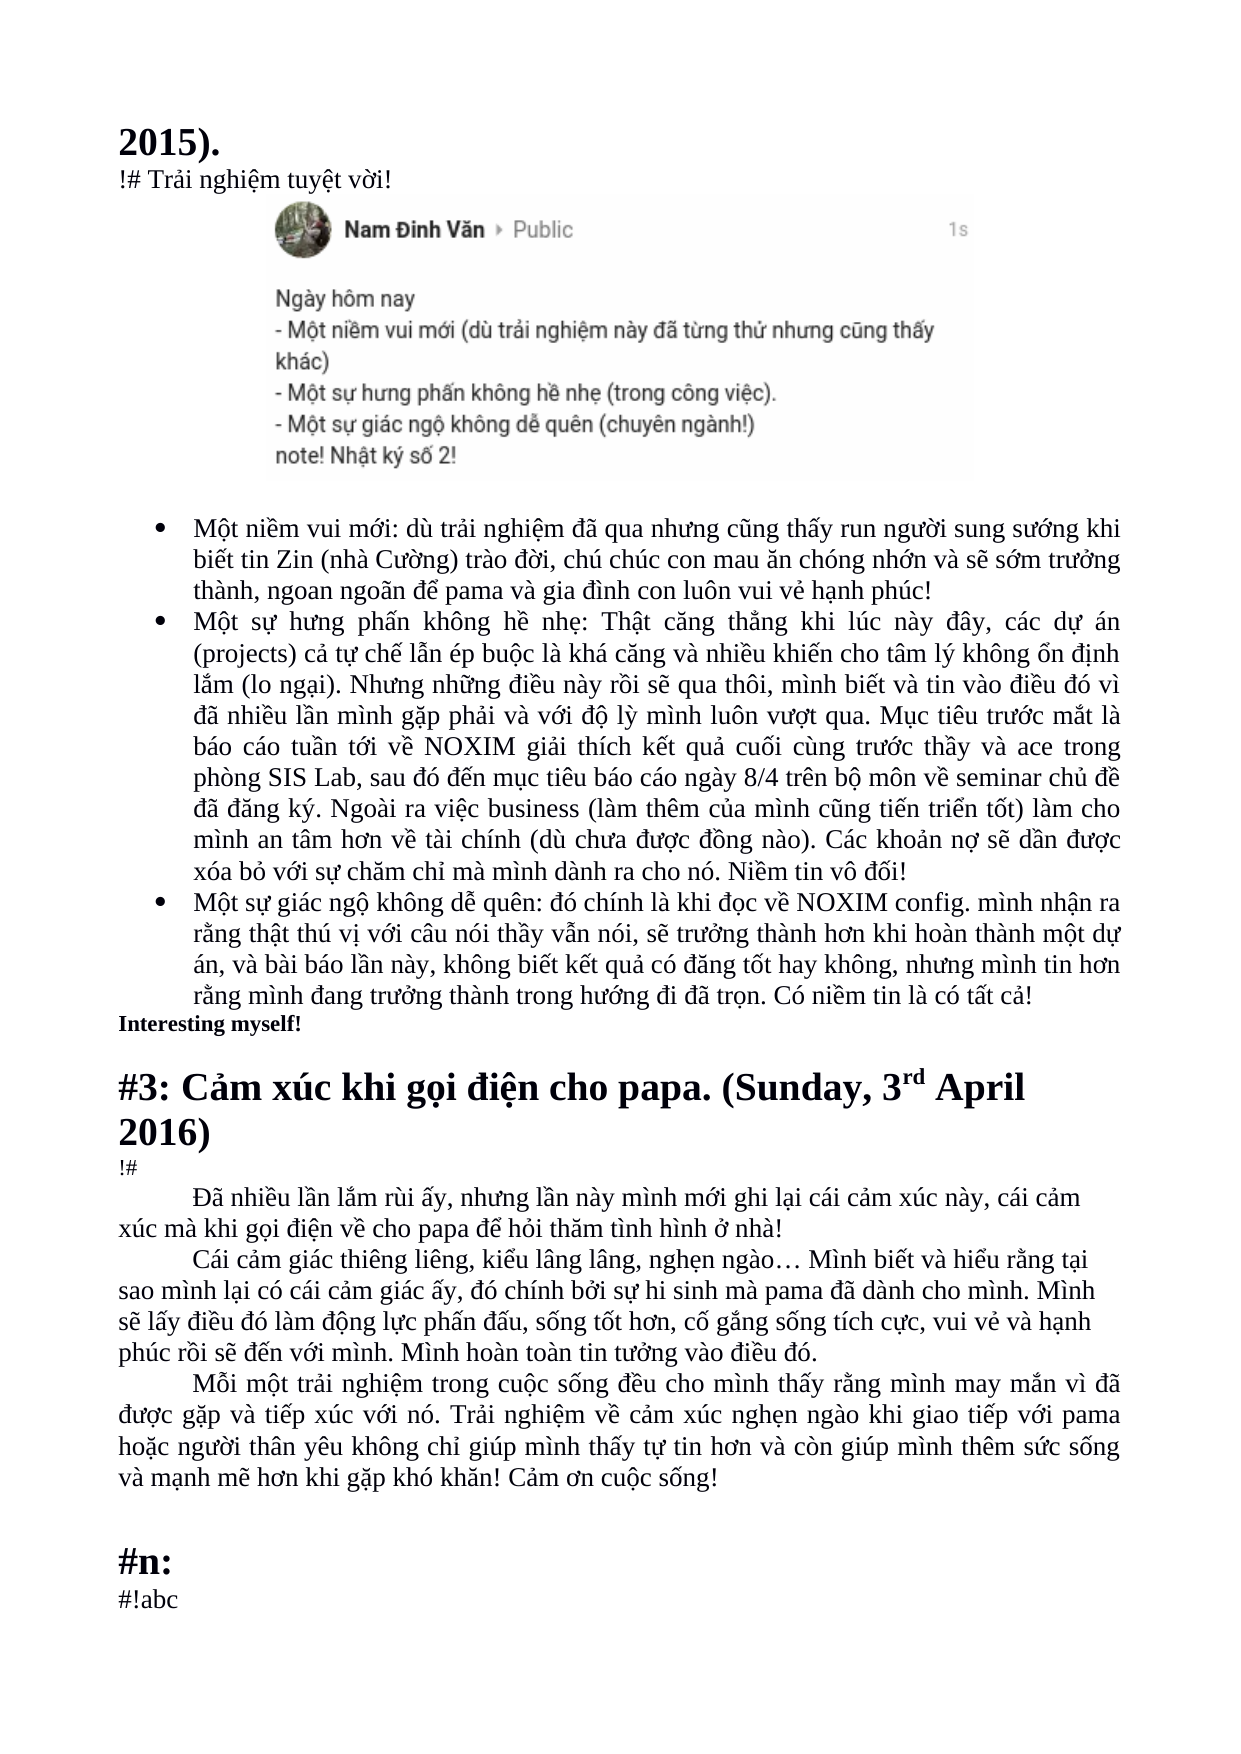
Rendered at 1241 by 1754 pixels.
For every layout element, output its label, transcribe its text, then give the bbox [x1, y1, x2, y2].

picture [266, 194, 974, 481]
text !# Trải nghiệm tuyệt vời! [118, 164, 1122, 195]
text #3: Cảm xúc khi gọi điện cho papa. (Sunday, 3rd April 2016) [118, 1063, 1122, 1154]
list Một niềm vui mới: dù trải nghiệm đã qua nhưng cũng thấy run người sung sướng khi biết tin Zin (nhà Cường) trào đời, chú chúc con mau ăn chóng nhớn và sẽ sớm trưởng thành, ngoan ngoãn để pama và gia đình con luôn vui vẻ hạnh phúc! [156, 512, 1122, 605]
list Một sự giác ngộ không dễ quên: đó chính là khi đọc về NOXIM config. mình nhận ra rằng thật thú vị với câu nói thầy vẫn nói, sẽ trưởng thành hơn khi hoàn thành một dự án, và bài báo lần này, không biết kết quả có đăng tốt hay không, nhưng mình tin hơn rằng mình đang trưởng thành trong hướng đi đã trọn. Có niềm tin là có tất cả! [156, 886, 1122, 1011]
text #!abc [118, 1583, 1122, 1614]
text #n: [118, 1538, 1122, 1583]
text Đã nhiều lần lắm rùi ấy, nhưng lần này mình mới ghi lại cái cảm xúc này, cái cảm xúc mà khi gọi điện về cho papa để hỏi thăm tình hình ở nhà! [118, 1181, 1122, 1243]
text Mỗi một trải nghiệm trong cuộc sống đều cho mình thấy rằng mình may mắn vì đã được gặp và tiếp xúc với nó. Trải nghiệm về cảm xúc nghẹn ngào khi giao tiếp với pama hoặc người thân yêu không chỉ giúp mình thấy tự tin hơn và còn giúp mình thêm sức sống và mạnh mẽ hơn khi gặp khó khăn! Cảm ơn cuộc sống! [118, 1367, 1122, 1492]
text Interesting myself! [118, 1011, 1122, 1037]
list Một sự hưng phấn không hề nhẹ: Thật căng thẳng khi lúc này đây, các dự án (projects) cả tự chế lẫn ép buộc là khá căng và nhiều khiến cho tâm lý không ổn định lắm (lo ngại). Nhưng những điều này rồi sẽ qua thôi, mình biết và tin vào điều đó vì đã nhiều lần mình gặp phải và với độ lỳ mình luôn vượt qua. Mục tiêu trước mắt là báo cáo tuần tới về NOXIM giải thích kết quả cuối cùng trước thầy và ace trong phòng SIS Lab, sau đó đến mục tiêu báo cáo ngày 8/4 trên bộ môn về seminar chủ đề đã đăng ký. Ngoài ra việc business (làm thêm của mình cũng tiến triển tốt) làm cho mình an tâm hơn về tài chính (dù chưa được đồng nào). Các khoản nợ sẽ dần được xóa bỏ với sự chăm chỉ mà mình dành ra cho nó. Niềm tin vô đối! [156, 605, 1122, 886]
text Cái cảm giác thiêng liêng, kiểu lâng lâng, nghẹn ngào… Mình biết và hiểu rằng tại sao mình lại có cái cảm giác ấy, đó chính bởi sự hi sinh mà pama đã dành cho mình. Mình sẽ lấy điều đó làm động lực phấn đấu, sống tốt hơn, cố gắng sống tích cực, vui vẻ và hạnh phúc rồi sẽ đến với mình. Mình hoàn toàn tin tưởng vào điều đó. [118, 1243, 1122, 1367]
text !# [118, 1154, 1122, 1181]
text #2: Nhật ký về sự trải nghiệm: (wednesday, 30th March 2015). [118, 118, 1122, 164]
